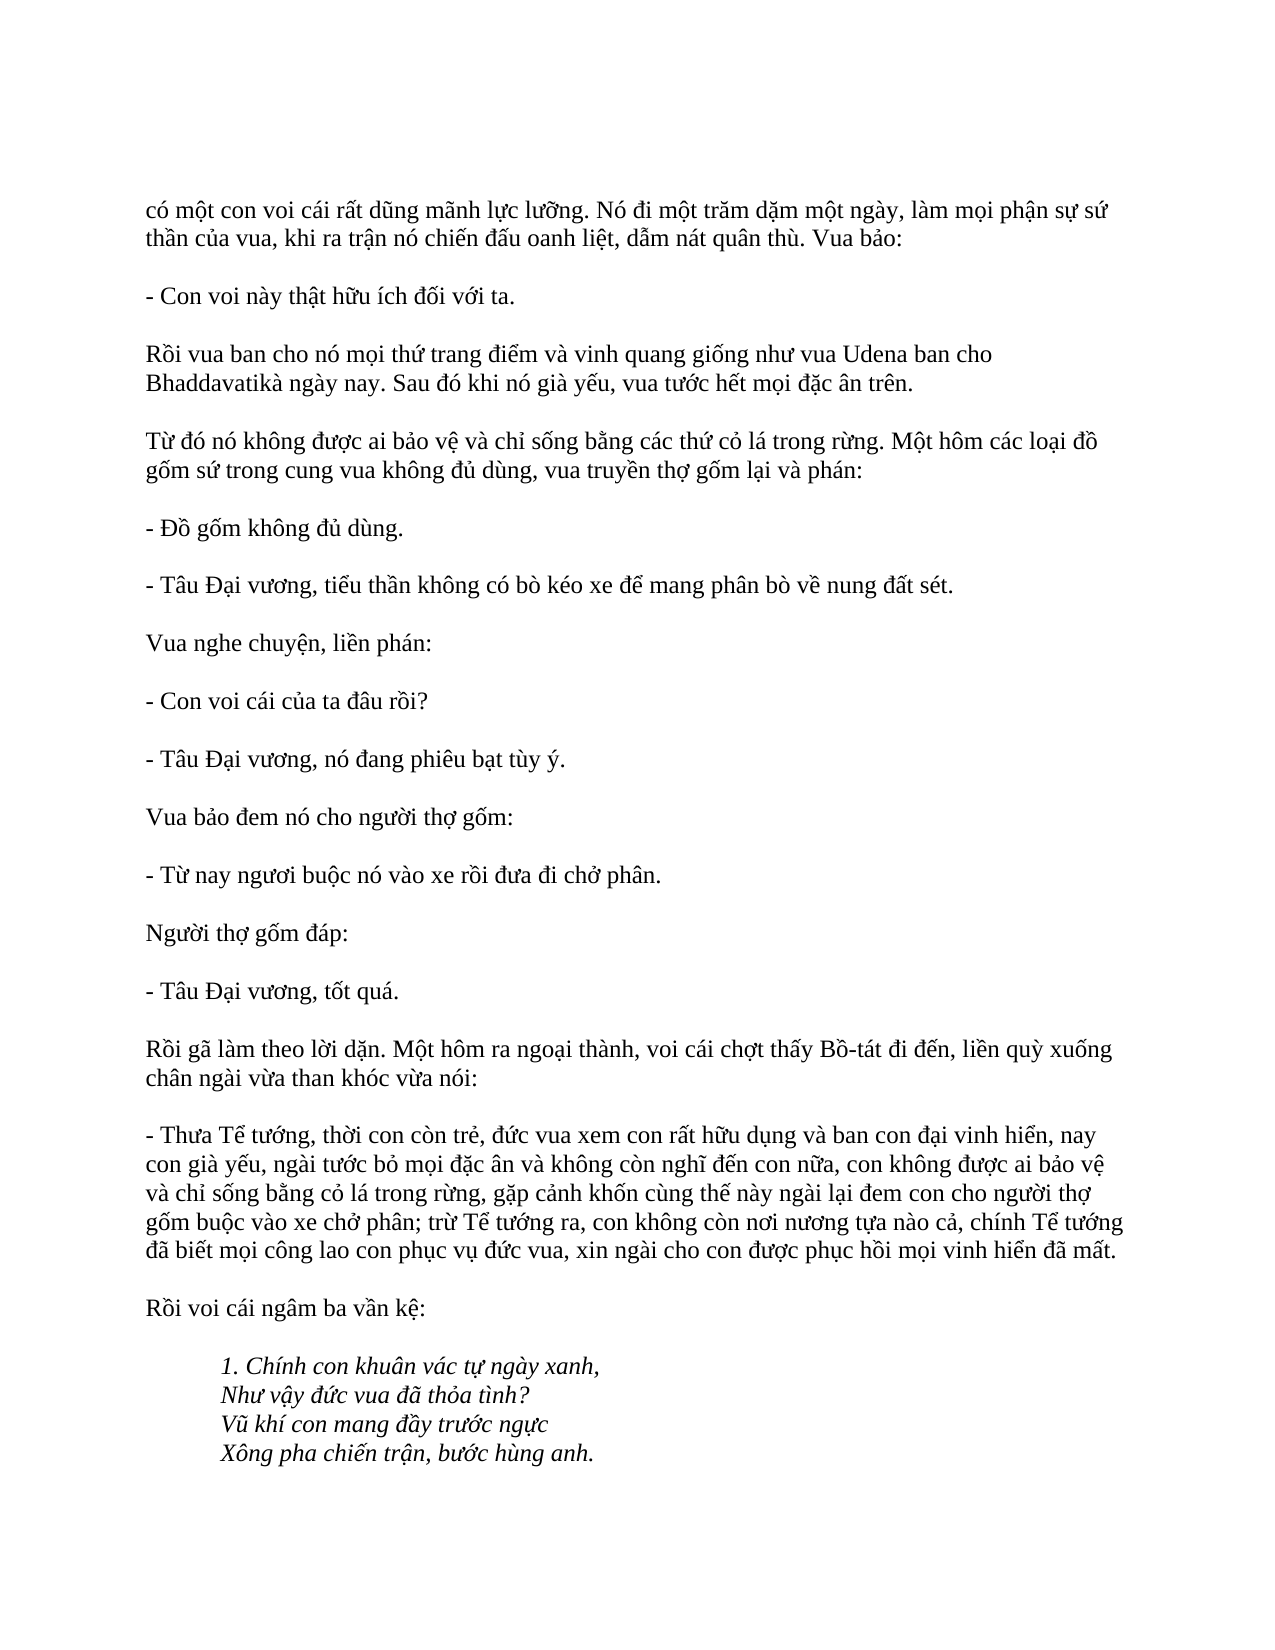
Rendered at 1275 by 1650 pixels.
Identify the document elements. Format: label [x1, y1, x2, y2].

table_header [130, 150, 1145, 1482]
